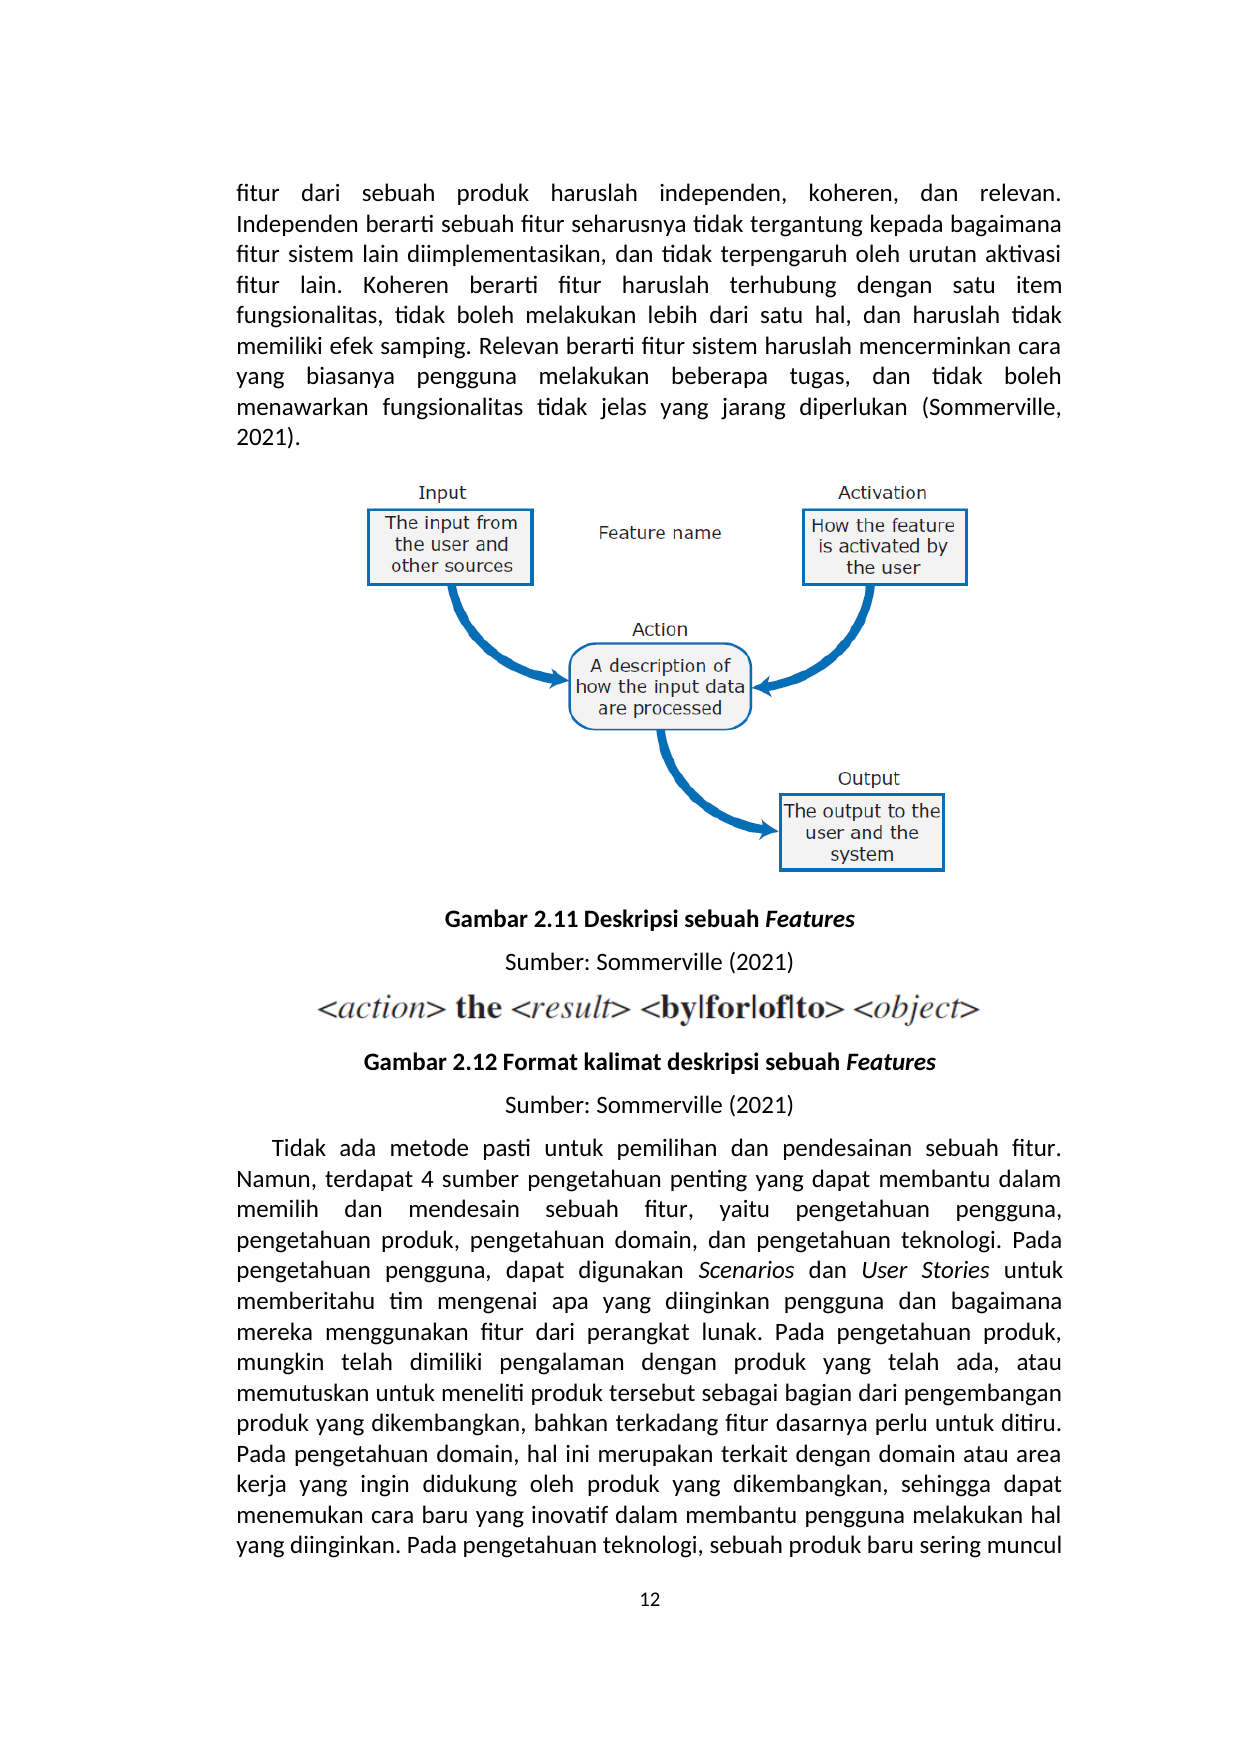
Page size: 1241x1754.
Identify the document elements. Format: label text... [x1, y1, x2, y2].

text Gambar 2.12 Format kalimat deskripsi sebuah Features [236, 1047, 1063, 1077]
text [236, 1133, 1063, 1560]
picture [305, 989, 994, 1034]
text Gambar 2.11 Deskripsi sebuah Features [236, 903, 1063, 934]
text Sumber: Sommerville (2021) [236, 1089, 1063, 1120]
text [236, 177, 1063, 452]
text Sumber: Sommerville (2021) [236, 946, 1063, 977]
picture [336, 464, 998, 891]
